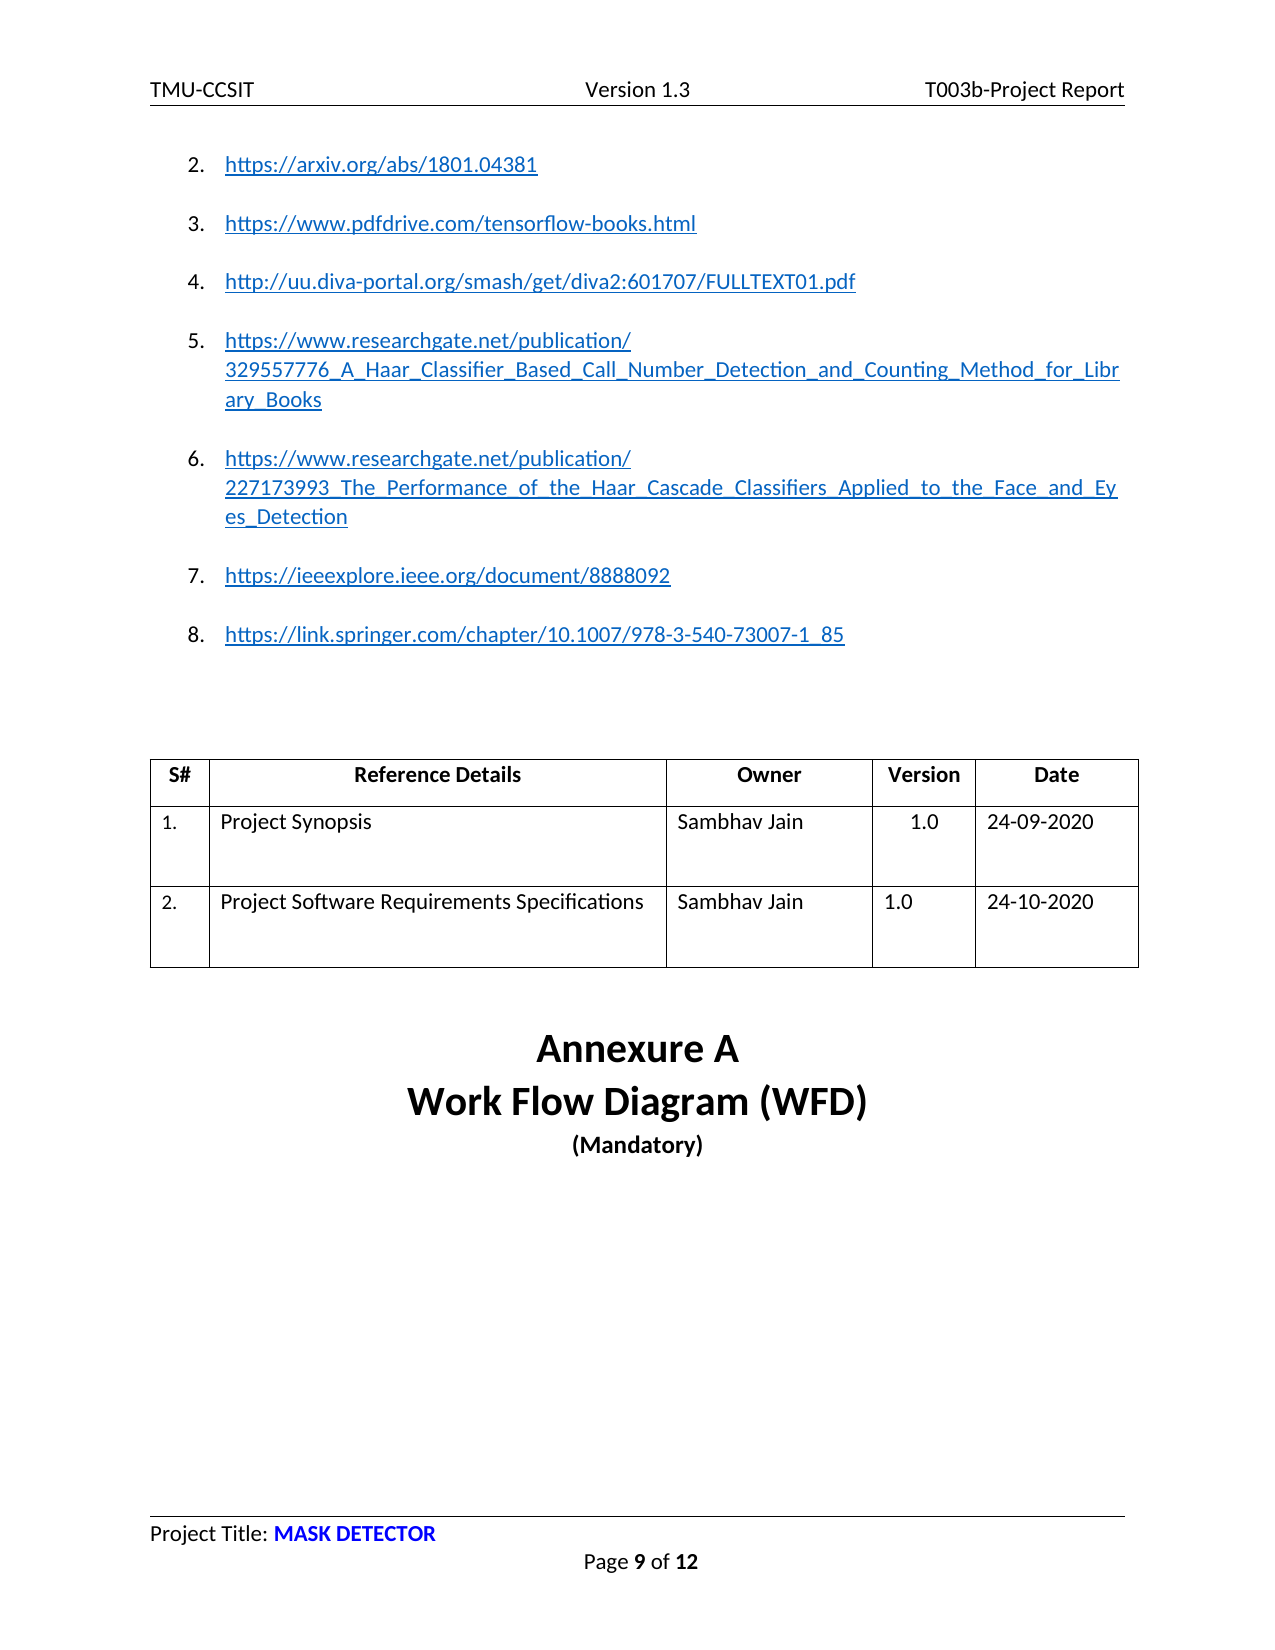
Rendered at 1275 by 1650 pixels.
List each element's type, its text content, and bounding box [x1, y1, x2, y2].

table_header Owner [667, 760, 872, 806]
table_cell Sambhav Jain [667, 807, 872, 886]
list https://arxiv.org/abs/1801.04381 [187, 150, 1125, 178]
table_header Version [873, 760, 975, 806]
table_cell Project Software Requirements Specifications [210, 887, 666, 967]
list https://www.researchgate.net/publication/227173993_The_Performance_of_the_Haar_Cascade_Classifiers_Applied_to_the_Face_and_Eyes_Detection [187, 444, 1125, 531]
text Annexure A [150, 1022, 1125, 1072]
table_cell Sambhav Jain [667, 887, 872, 967]
table_cell 24-10-2020 [976, 887, 1138, 967]
table_cell 24-09-2020 [976, 807, 1138, 886]
table_header Date [976, 760, 1138, 806]
table_cell 1.0 [873, 887, 975, 967]
text Work Flow Diagram (WFD) [150, 1075, 1125, 1126]
table_cell 1.0 [873, 807, 975, 886]
table_cell [151, 807, 209, 886]
text (Mandatory) [150, 1129, 1125, 1160]
list https://link.springer.com/chapter/10.1007/978-3-540-73007-1_85 [187, 620, 1125, 648]
table_header Reference Details [210, 760, 666, 806]
list https://www.pdfdrive.com/tensorflow-books.html [187, 209, 1125, 237]
list http://uu.diva-portal.org/smash/get/diva2:601707/FULLTEXT01.pdf [187, 267, 1125, 296]
table_header S# [151, 760, 209, 806]
list https://www.researchgate.net/publication/329557776_A_Haar_Classifier_Based_Call_Number_Detection_and_Counting_Method_for_Library_Books [187, 326, 1125, 413]
table_cell [151, 887, 209, 967]
table_cell Project Synopsis [210, 807, 666, 886]
list https://ieeexplore.ieee.org/document/8888092 [187, 561, 1125, 589]
